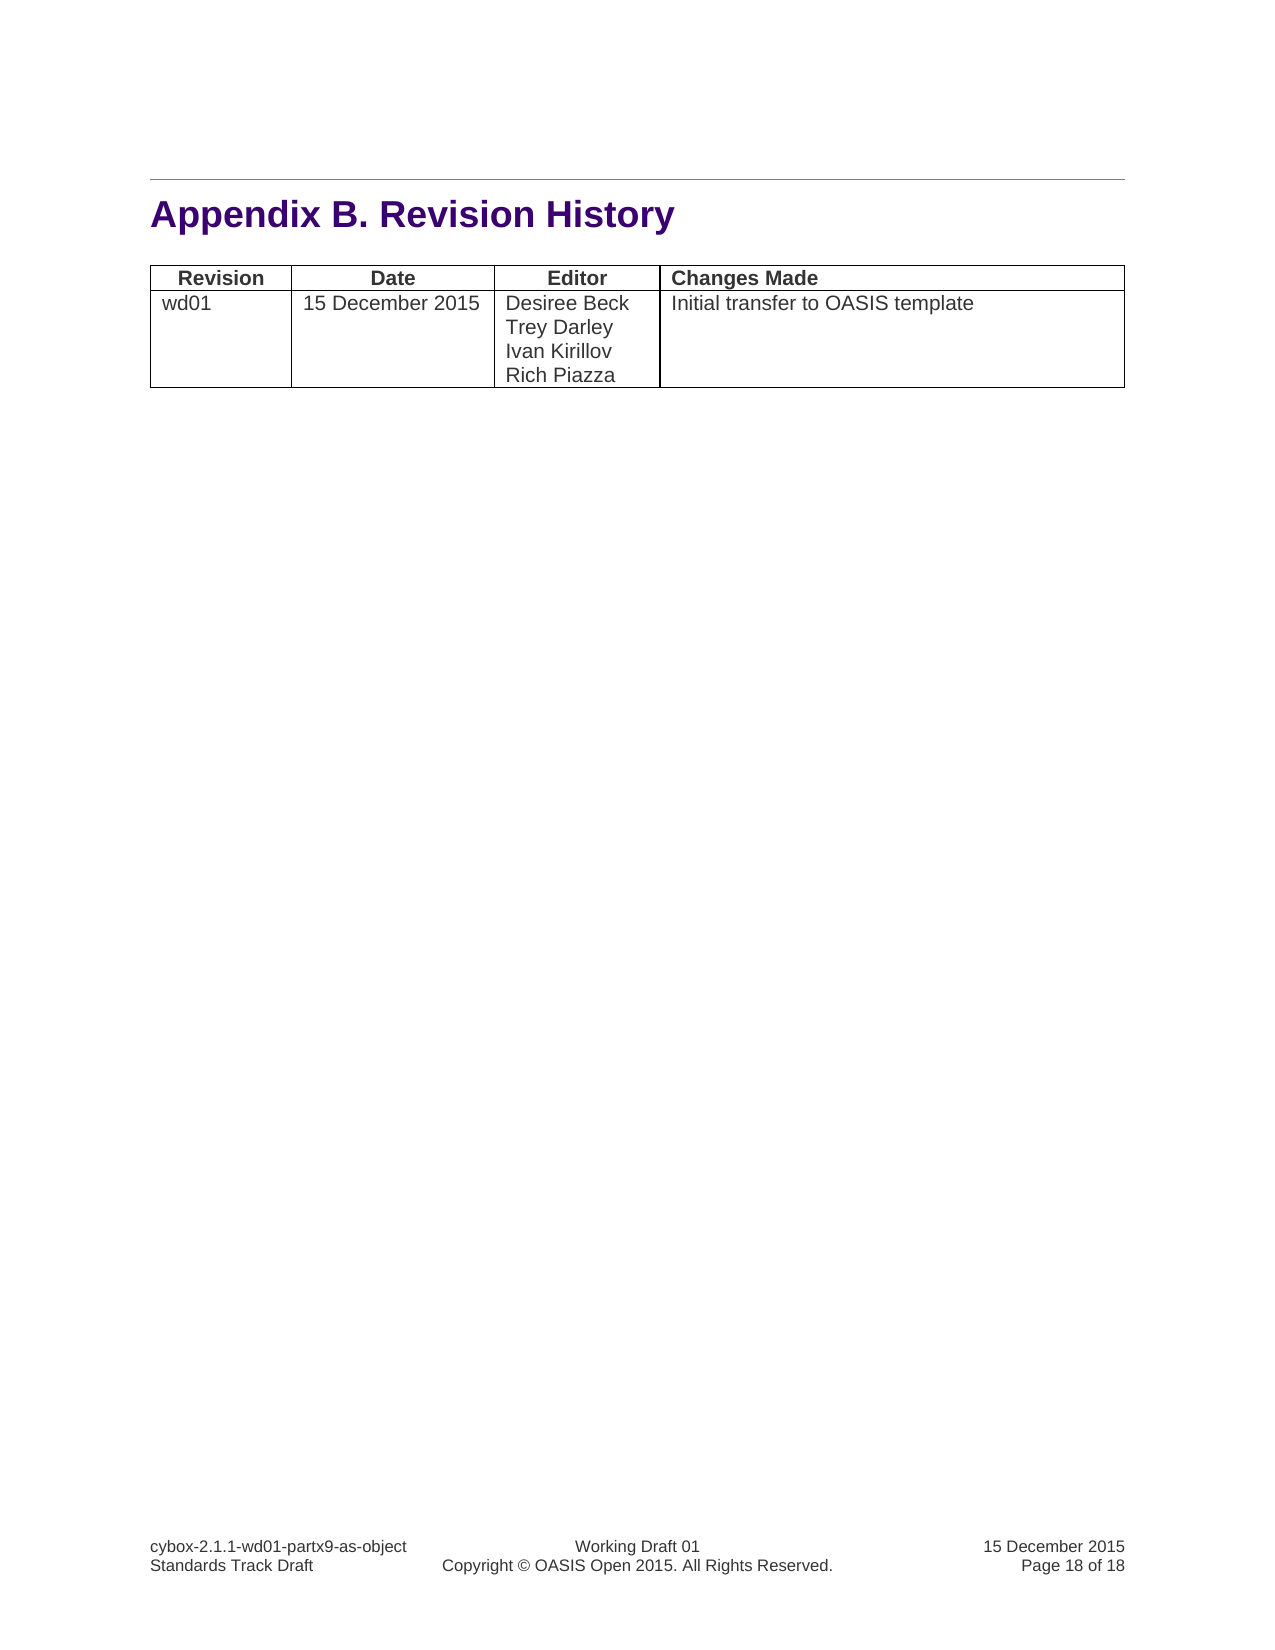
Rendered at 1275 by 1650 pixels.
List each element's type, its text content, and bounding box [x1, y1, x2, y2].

subtitle Revision History [150, 180, 1125, 236]
table_header Editor [495, 266, 659, 290]
table_cell Initial transfer to OASIS template [661, 291, 1124, 387]
table_header Changes Made [661, 266, 1124, 290]
table_cell 15 December 2015 [292, 291, 494, 387]
table_header Revision [151, 266, 291, 290]
table_cell wd01 [151, 291, 291, 387]
table_cell Desiree Beck Trey Darley Ivan Kirillov Rich Piazza [495, 291, 659, 387]
table_header Date [292, 266, 494, 290]
